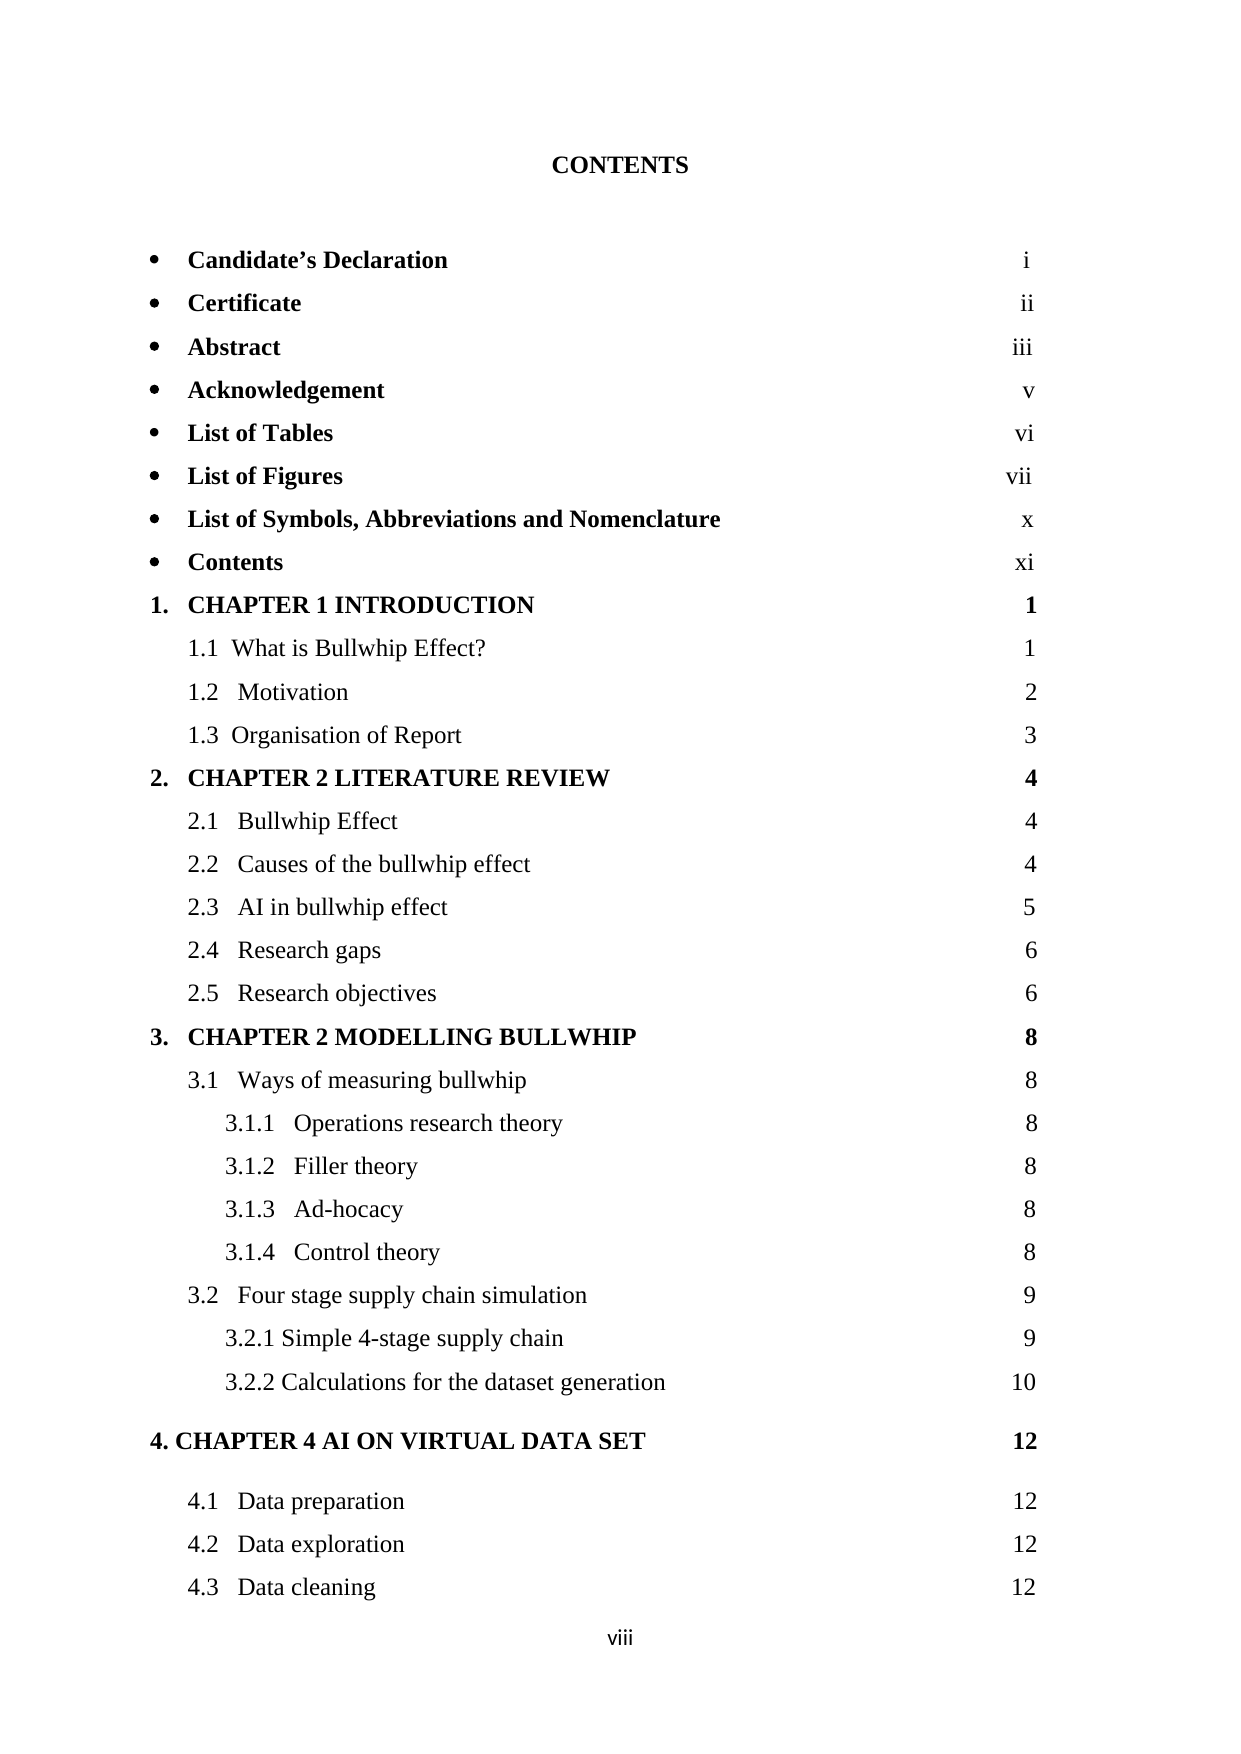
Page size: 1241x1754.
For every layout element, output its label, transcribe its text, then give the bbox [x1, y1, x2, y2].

list 2.3 AI in bullwhip effect 5 [187, 892, 1090, 921]
list 3.2 Four stage supply chain simulation 9 [187, 1280, 1090, 1309]
list 4.3 Data cleaning 12 [187, 1572, 1090, 1601]
list 4.1 Data preparation 12 [187, 1486, 1090, 1515]
list 3.1.1 Operations research theory 8 [187, 1108, 1090, 1137]
list 3.1.3 Ad-hocacy 8 [187, 1194, 1090, 1223]
list CHAPTER 2 LITERATURE REVIEW 4 [150, 763, 1090, 792]
list 2.2 Causes of the bullwhip effect 4 [187, 849, 1090, 878]
text 4. CHAPTER 4 AI ON VIRTUAL DATA SET 12 [150, 1426, 1090, 1455]
list List of Figures vii [150, 461, 1090, 490]
list CHAPTER 1 INTRODUCTION 1 [150, 590, 1090, 619]
text CONTENTS [150, 150, 1090, 179]
list Organisation of Report 3 [187, 720, 1090, 748]
list 3.1.2 Filler theory 8 [187, 1151, 1090, 1180]
list What is Bullwhip Effect? 1 [187, 633, 1090, 662]
list 3.2.2 Calculations for the dataset generation 10 [187, 1367, 1090, 1395]
list 2.5 Research objectives 6 [187, 978, 1090, 1007]
list CHAPTER 2 MODELLING BULLWHIP 8 [150, 1022, 1090, 1050]
list List of Tables vi [150, 418, 1090, 447]
list 2.1 Bullwhip Effect 4 [187, 806, 1090, 835]
list Candidate’s Declaration i [150, 245, 1090, 274]
list Contents xi [150, 547, 1090, 576]
list Certificate ii [150, 288, 1090, 317]
list List of Symbols, Abbreviations and Nomenclature x [150, 504, 1090, 533]
list 3.1 Ways of measuring bullwhip 8 [187, 1065, 1090, 1093]
list Acknowledgement v [150, 375, 1090, 403]
list 3.1.4 Control theory 8 [187, 1237, 1090, 1266]
list 3.2.1 Simple 4-stage supply chain 9 [187, 1323, 1090, 1352]
list Motivation 2 [187, 677, 1090, 705]
list 2.4 Research gaps 6 [187, 935, 1090, 964]
list 4.2 Data exploration 12 [187, 1529, 1090, 1558]
list Abstract iii [150, 332, 1090, 360]
